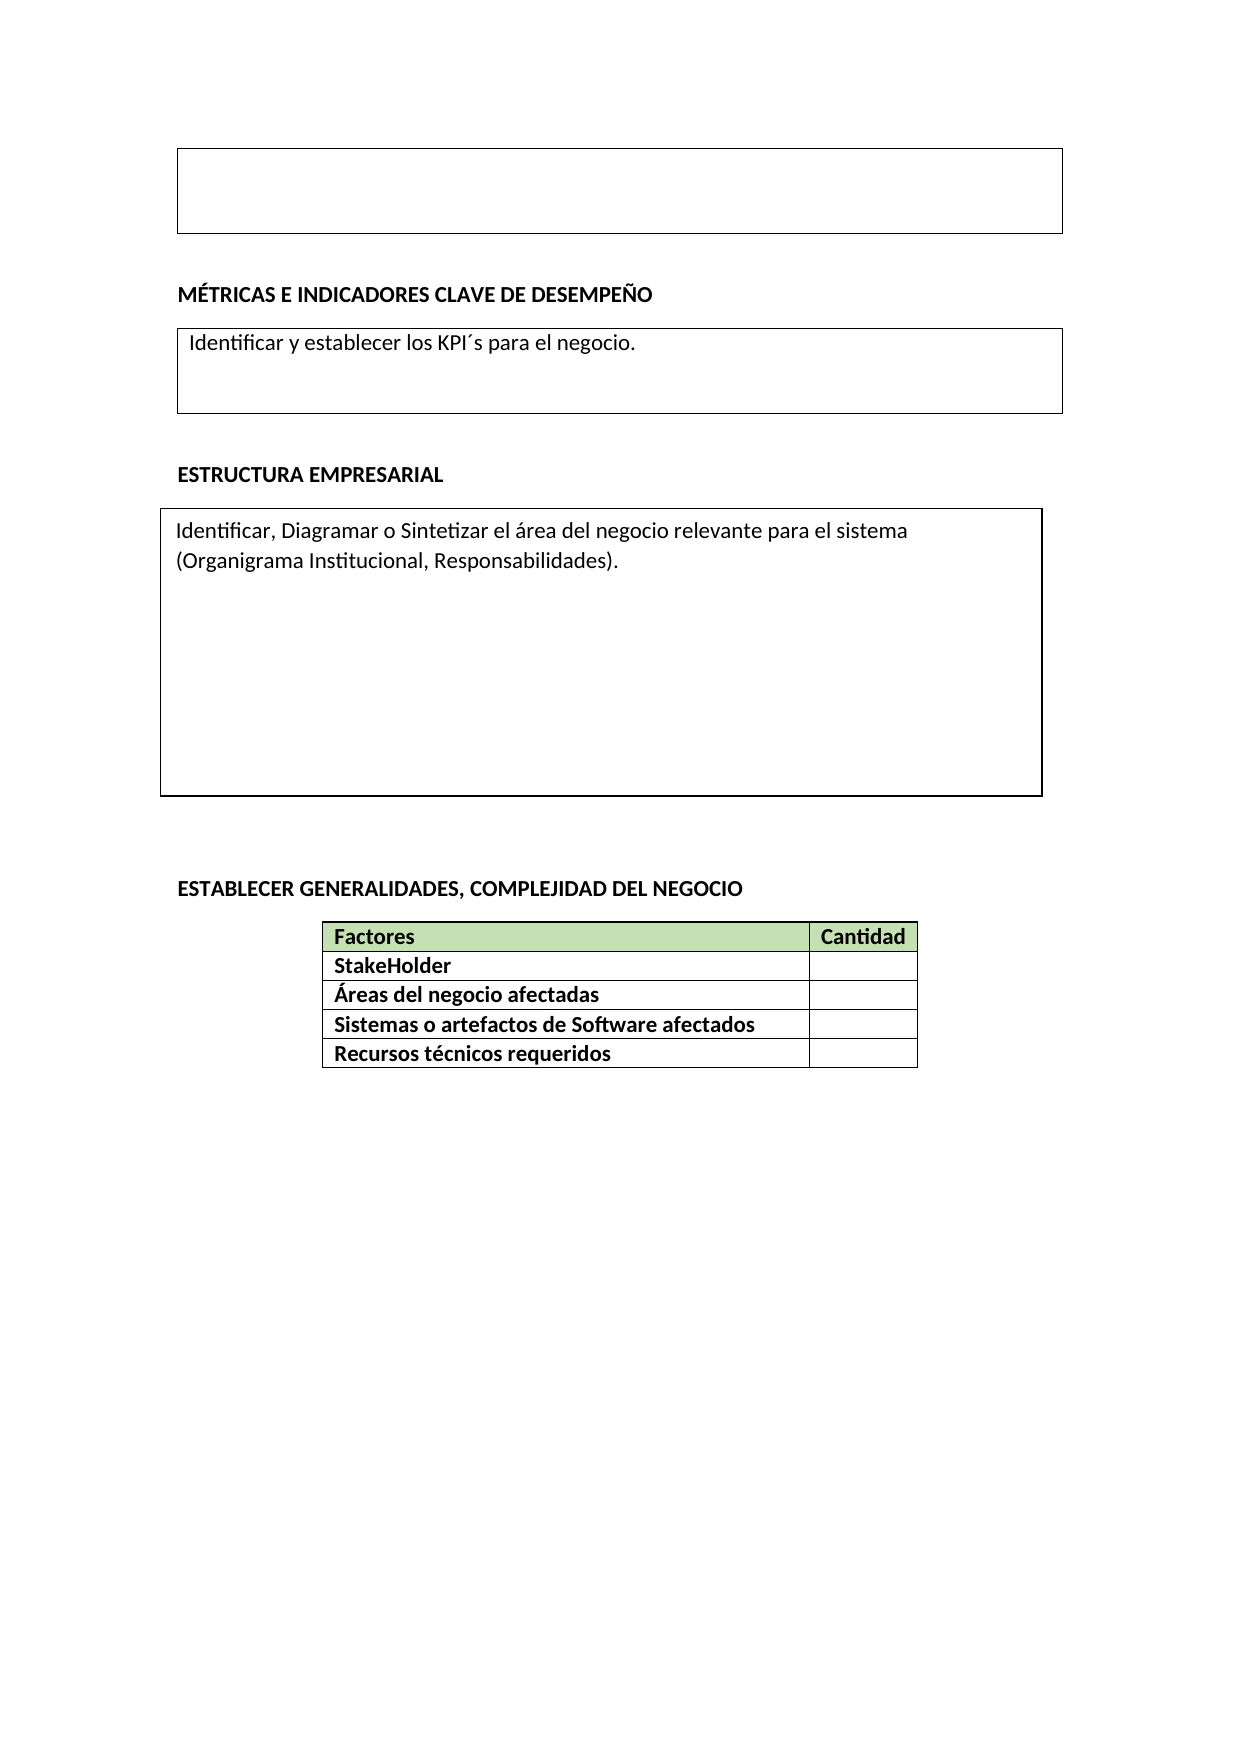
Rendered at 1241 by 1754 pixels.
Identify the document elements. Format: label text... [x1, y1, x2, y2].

table_cell [810, 1010, 917, 1038]
table_cell Áreas del negocio afectadas [323, 981, 809, 1009]
text MÉTRICAS E INDICADORES CLAVE DE DESEMPEÑO [177, 281, 1063, 309]
table_header Factores [323, 923, 809, 951]
text ESTABLECER GENERALIDADES, COMPLEJIDAD DEL NEGOCIO [177, 874, 1063, 903]
table_cell [810, 1039, 917, 1067]
table_header Cantidad [810, 923, 917, 951]
table_cell Sistemas o artefactos de Software afectados [323, 1010, 809, 1038]
table_cell [810, 952, 917, 979]
table_cell [810, 981, 917, 1009]
text ESTRUCTURA EMPRESARIAL [177, 461, 1063, 488]
table_cell Recursos técnicos requeridos [323, 1039, 809, 1067]
table_header Identificar y establecer los KPI´s para el negocio. [178, 329, 1062, 413]
table_cell StakeHolder [323, 952, 809, 979]
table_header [178, 149, 1062, 233]
